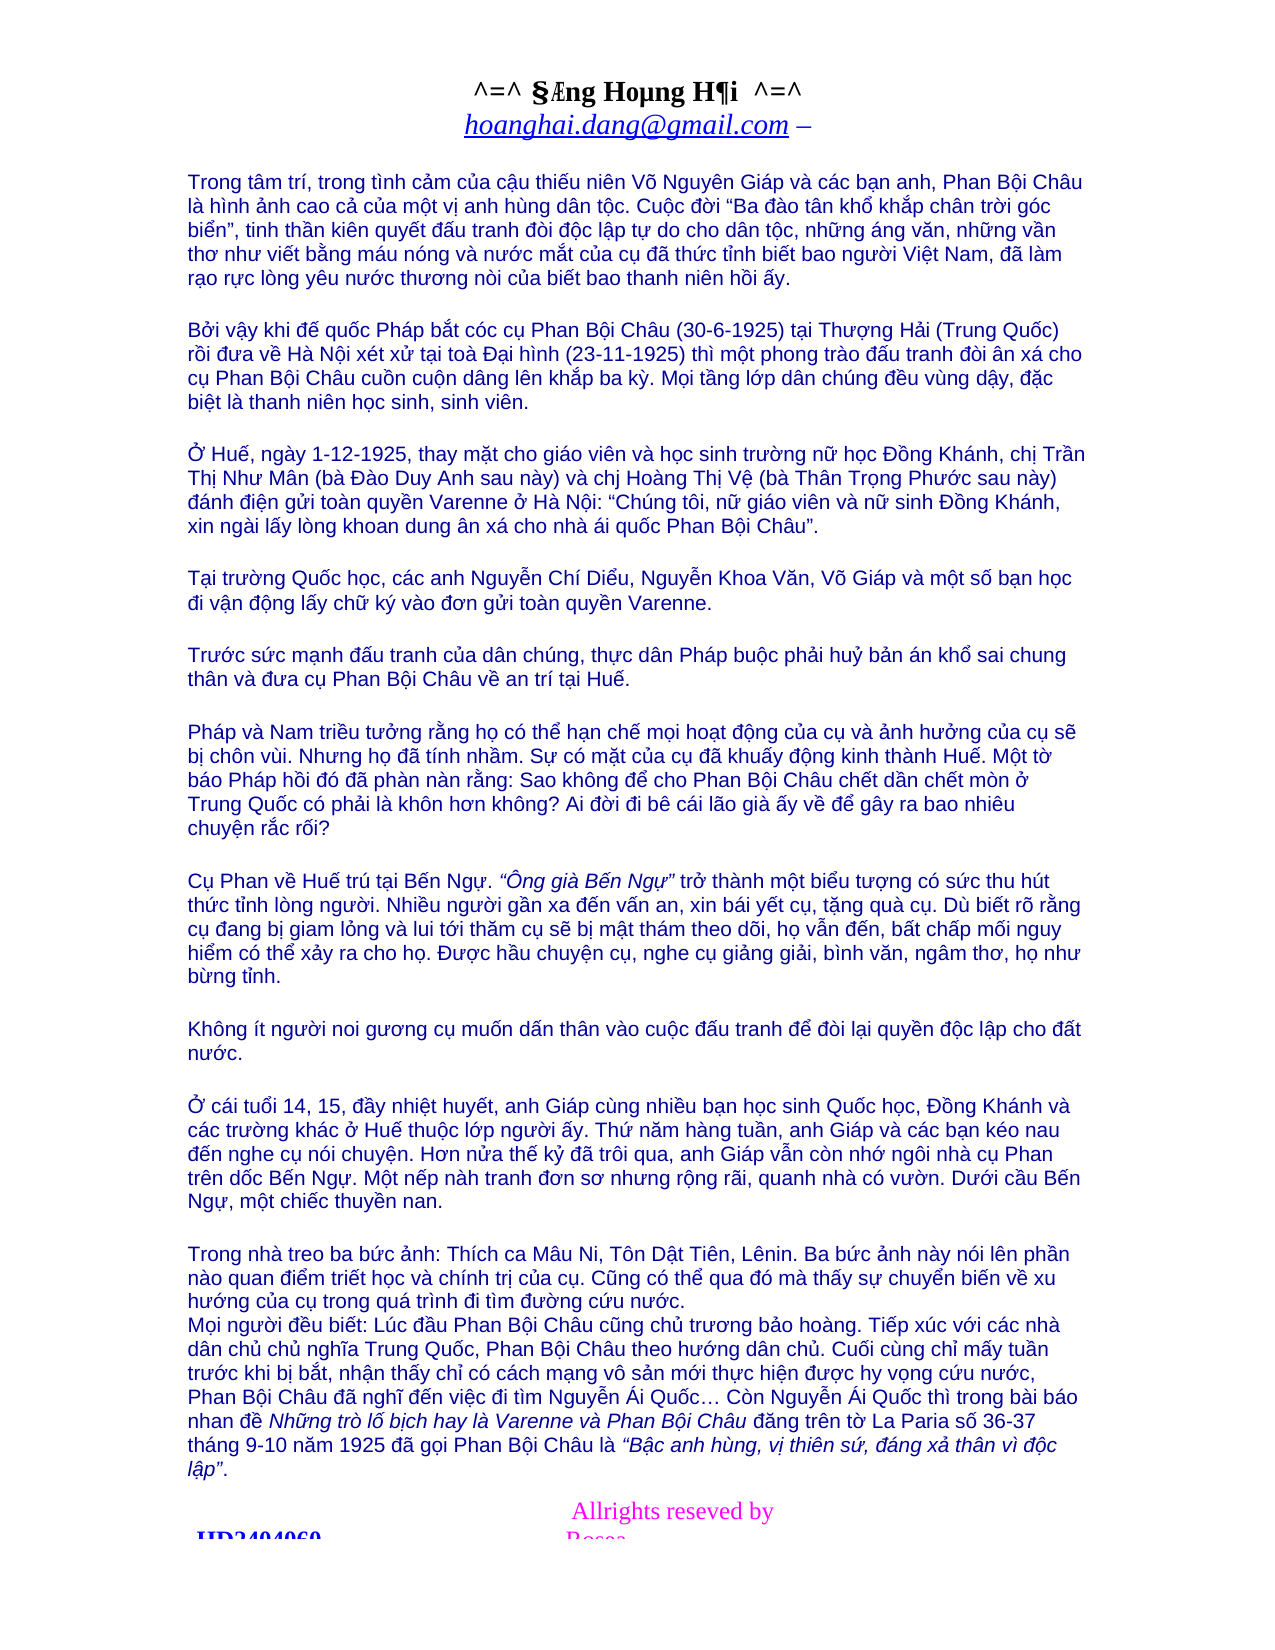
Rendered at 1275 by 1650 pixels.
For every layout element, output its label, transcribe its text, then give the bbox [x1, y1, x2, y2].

text Bởi vậy khi đế quốc Pháp bắt cóc cụ Phan Bội Châu (30-6-1925) tại Thượng Hải (Trung Quốc) rồi đưa về Hà Nội xét xử tại toà Đại hình (23-11-1925) thì một phong trào đấu tranh đòi ân xá cho cụ Phan Bội Châu cuồn cuộn dâng lên khắp ba kỳ. Mọi tầng lớp dân chúng đều vùng dậy, đặc biệt là thanh niên học sinh, sinh viên. [187, 318, 1084, 413]
text Trước sức mạnh đấu tranh của dân chúng, thực dân Pháp buộc phải huỷ bản án khổ sai chung thân và đưa cụ Phan Bội Châu về an trí tại Huế. [187, 643, 1070, 691]
text Trong nhà treo ba bức ảnh: Thích ca Mâu Ni, Tôn Dật Tiên, Lênin. Ba bức ảnh này nói lên phần nào quan điểm triết học và chính trị của cụ. Cũng có thể qua đó mà thấy sự chuyển biến về xu hướng của cụ trong quá trình đi tìm đường cứu nước. [187, 1243, 1073, 1313]
text Ở cái tuổi 14, 15, đầy nhiệt huyết, anh Giáp cùng nhiều bạn học sinh Quốc học, Đồng Khánh và các trường khác ở Huế thuộc lớp người ấy. Thứ năm hàng tuần, anh Giáp và các bạn kéo nau đến nghe cụ nói chuyện. Hơn nửa thế kỷ đã trôi qua, anh Giáp vẫn còn nhớ ngôi nhà cụ Phan trên dốc Bến Ngự. Một nếp nàh tranh đơn sơ nhưng rộng rãi, quanh nhà có vườn. Dưới cầu Bến Ngự, một chiếc thuyền nan. [187, 1093, 1084, 1213]
text Mọi người đều biết: Lúc đầu Phan Bội Châu cũng chủ trương bảo hoàng. Tiếp xúc với các nhà dân chủ chủ nghĩa Trung Quốc, Phan Bội Châu theo hướng dân chủ. Cuối cùng chỉ mấy tuần trước khi bị bắt, nhận thấy chỉ có cách mạng vô sản mới thực hiện được hy vọng cứu nước, Phan Bội Châu đã nghĩ đến việc đi tìm Nguyễn Ái Quốc… Còn Nguyễn Ái Quốc thì trong bài báo nhan đề Những trò lố bịch hay là Varenne và Phan Bội Châu đăng trên tờ La Paria số 36-37 tháng 9-10 năm 1925 đã gọi Phan Bội Châu là “Bậc anh hùng, vị thiên sứ, đáng xả thân vì độc lập”. [187, 1313, 1081, 1481]
text Cụ Phan về Huế trú tại Bến Ngự. “Ông già Bến Ngự” trở thành một biểu tượng có sức thu hút thức tỉnh lòng người. Nhiều người gần xa đến vấn an, xin bái yết cụ, tặng quà cụ. Dù biết rõ rằng cụ đang bị giam lỏng và lui tới thăm cụ sẽ bị mật thám theo dõi, họ vẫn đến, bất chấp mối nguy hiểm có thể xảy ra cho họ. Được hầu chuyện cụ, nghe cụ giảng giải, bình văn, ngâm thơ, họ như bừng tỉnh. [187, 868, 1084, 988]
text đi vận động lấy chữ ký vào đơn gửi toàn quyền Varenne. [187, 590, 1100, 614]
text Tại trường Quốc học, các anh Nguyễn Chí Diểu, Nguyễn Khoa Văn, Võ Giáp và một số bạn học [187, 566, 1100, 590]
text Không ít người noi gương cụ muốn dấn thân vào cuộc đấu tranh để đòi lại quyền độc lập cho đất nước. [187, 1016, 1084, 1064]
text Ở Huế, ngày 1-12-1925, thay mặt cho giáo viên và học sinh trường nữ học Đồng Khánh, chị Trần Thị Như Mân (bà Đào Duy Anh sau này) và chj Hoàng Thị Vệ (bà Thân Trọng Phước sau này) đánh điện gửi toàn quyền Varenne ở Hà Nội: “Chúng tôi, nữ giáo viên và nữ sinh Đồng Khánh, xin ngài lấy lòng khoan dung ân xá cho nhà ái quốc Phan Bội Châu”. [187, 442, 1088, 538]
text Trong tâm trí, trong tình cảm của cậu thiếu niên Võ Nguyên Giáp và các bạn anh, Phan Bội Châu là hình ảnh cao cả của một vị anh hùng dân tộc. Cuộc đời “Ba đào tân khổ khắp chân trời góc biển”, tinh thần kiên quyết đấu tranh đòi độc lập tự do cho dân tộc, những áng văn, những vần thơ như viết bằng máu nóng và nước mắt của cụ đã thức tỉnh biết bao người Việt Nam, đã làm rạo rực lòng yêu nước thương nòi của biết bao thanh niên hồi ấy. [187, 170, 1086, 289]
text Pháp và Nam triều tưởng rằng họ có thể hạn chế mọi hoạt động của cụ và ảnh hưởng của cụ sẽ bị chôn vùi. Nhưng họ đã tính nhầm. Sự có mặt của cụ đã khuấy động kinh thành Huế. Một tờ báo Pháp hồi đó đã phàn nàn rằng: Sao không để cho Phan Bội Châu chết dần chết mòn ở Trung Quốc có phải là khôn hơn không? Ai đời đi bê cái lão già ấy về để gây ra bao nhiêu chuyện rắc rối? [187, 720, 1080, 840]
